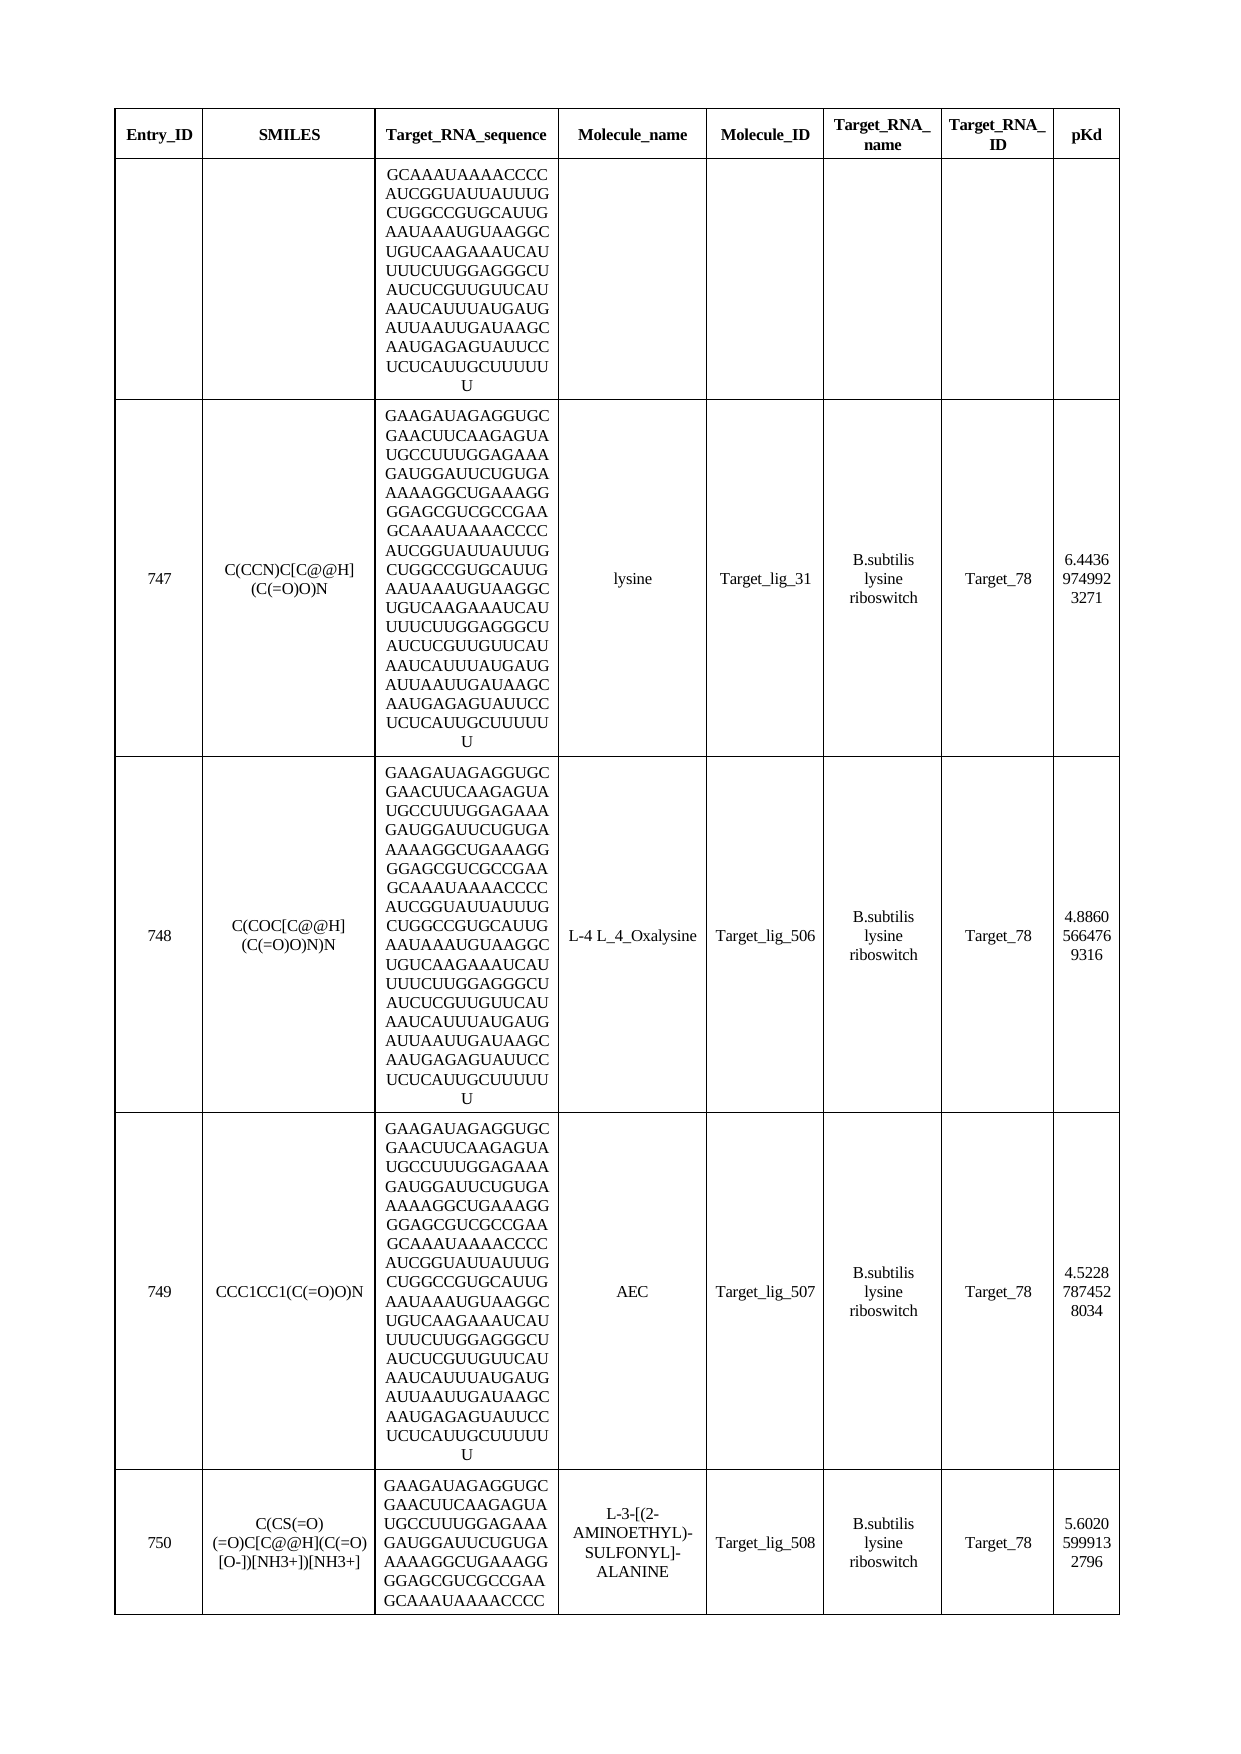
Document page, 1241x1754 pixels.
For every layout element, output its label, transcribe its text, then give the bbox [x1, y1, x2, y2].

table_cell C(COC[C@@H] (C(=O)O)N)N [203, 757, 374, 1112]
table_cell [116, 159, 202, 399]
table_cell C(CCN)C[C@@H] (C(=O)O)N [203, 400, 374, 756]
table_cell L-4 L_4_Oxalysine [559, 757, 706, 1112]
table_cell 748 [116, 757, 202, 1112]
table_cell 6.4436 974992 3271 [1054, 400, 1119, 756]
table_cell Target_78 [942, 1470, 1053, 1614]
table_cell Target_lig_31 [707, 400, 823, 756]
table_header SMILES [203, 109, 374, 158]
table_cell [707, 159, 823, 399]
table_cell Target_lig_507 [707, 1113, 823, 1469]
table_cell GCAAAUAAAACCCC AUCGGUAUUAUUUG CUGGCCGUGCAUUG AAUAAAUGUAAGGC UGUCAAGAAAUCAU UUUCUUGGAGGGCU AUCUCGUUGUUCAU AAUCAUUUAUGAUG AUUAAUUGAUAAGC AAUGAGAGUAUUCC UCUCAUUGCUUUUU U [376, 159, 558, 399]
table_cell B.subtilis lysine riboswitch [824, 757, 941, 1112]
table_cell 750 [116, 1470, 202, 1614]
table_cell Target_lig_508 [707, 1470, 823, 1614]
table_cell 5.6020 599913 2796 [1054, 1470, 1119, 1614]
table_cell Target_78 [942, 1113, 1053, 1469]
table_cell [1054, 159, 1119, 399]
table_cell Target_lig_506 [707, 757, 823, 1112]
table_cell 4.8860 566476 9316 [1054, 757, 1119, 1112]
table_header Target_RNA_ ID [942, 109, 1053, 158]
table_header Molecule_name [559, 109, 706, 158]
table_cell Target_78 [942, 400, 1053, 756]
table_cell 747 [116, 400, 202, 756]
table_cell L-3-[(2- AMINOETHYL)- SULFONYL]- ALANINE [559, 1470, 706, 1614]
table_cell CCC1CC1(C(=O)O)N [203, 1113, 374, 1469]
table_cell [559, 159, 706, 399]
table_header Target_RNA_ name [824, 109, 941, 158]
table_cell B.subtilis lysine riboswitch [824, 400, 941, 756]
table_header Target_RNA_sequence [376, 109, 558, 158]
table_cell GAAGAUAGAGGUGC GAACUUCAAGAGUA UGCCUUUGGAGAAA GAUGGAUUCUGUGA AAAAGGCUGAAAGG GGAGCGUCGCCGAA GCAAAUAAAACCCC [376, 1470, 558, 1614]
table_cell B.subtilis lysine riboswitch [824, 1113, 941, 1469]
table_cell [203, 159, 374, 399]
table_cell lysine [559, 400, 706, 756]
table_cell C(CS(=O) (=O)C[C@@H](C(=O) [O-])[NH3+])[NH3+] [203, 1470, 374, 1614]
table_header Entry_ID [116, 109, 202, 158]
table_cell B.subtilis lysine riboswitch [824, 1470, 941, 1614]
table_header Molecule_ID [707, 109, 823, 158]
table_cell 749 [116, 1113, 202, 1469]
table_cell [824, 159, 941, 399]
table_cell AEC [559, 1113, 706, 1469]
table_cell 4.5228 787452 8034 [1054, 1113, 1119, 1469]
table_header pKd [1054, 109, 1119, 158]
table_cell [942, 159, 1053, 399]
table_cell Target_78 [942, 757, 1053, 1112]
